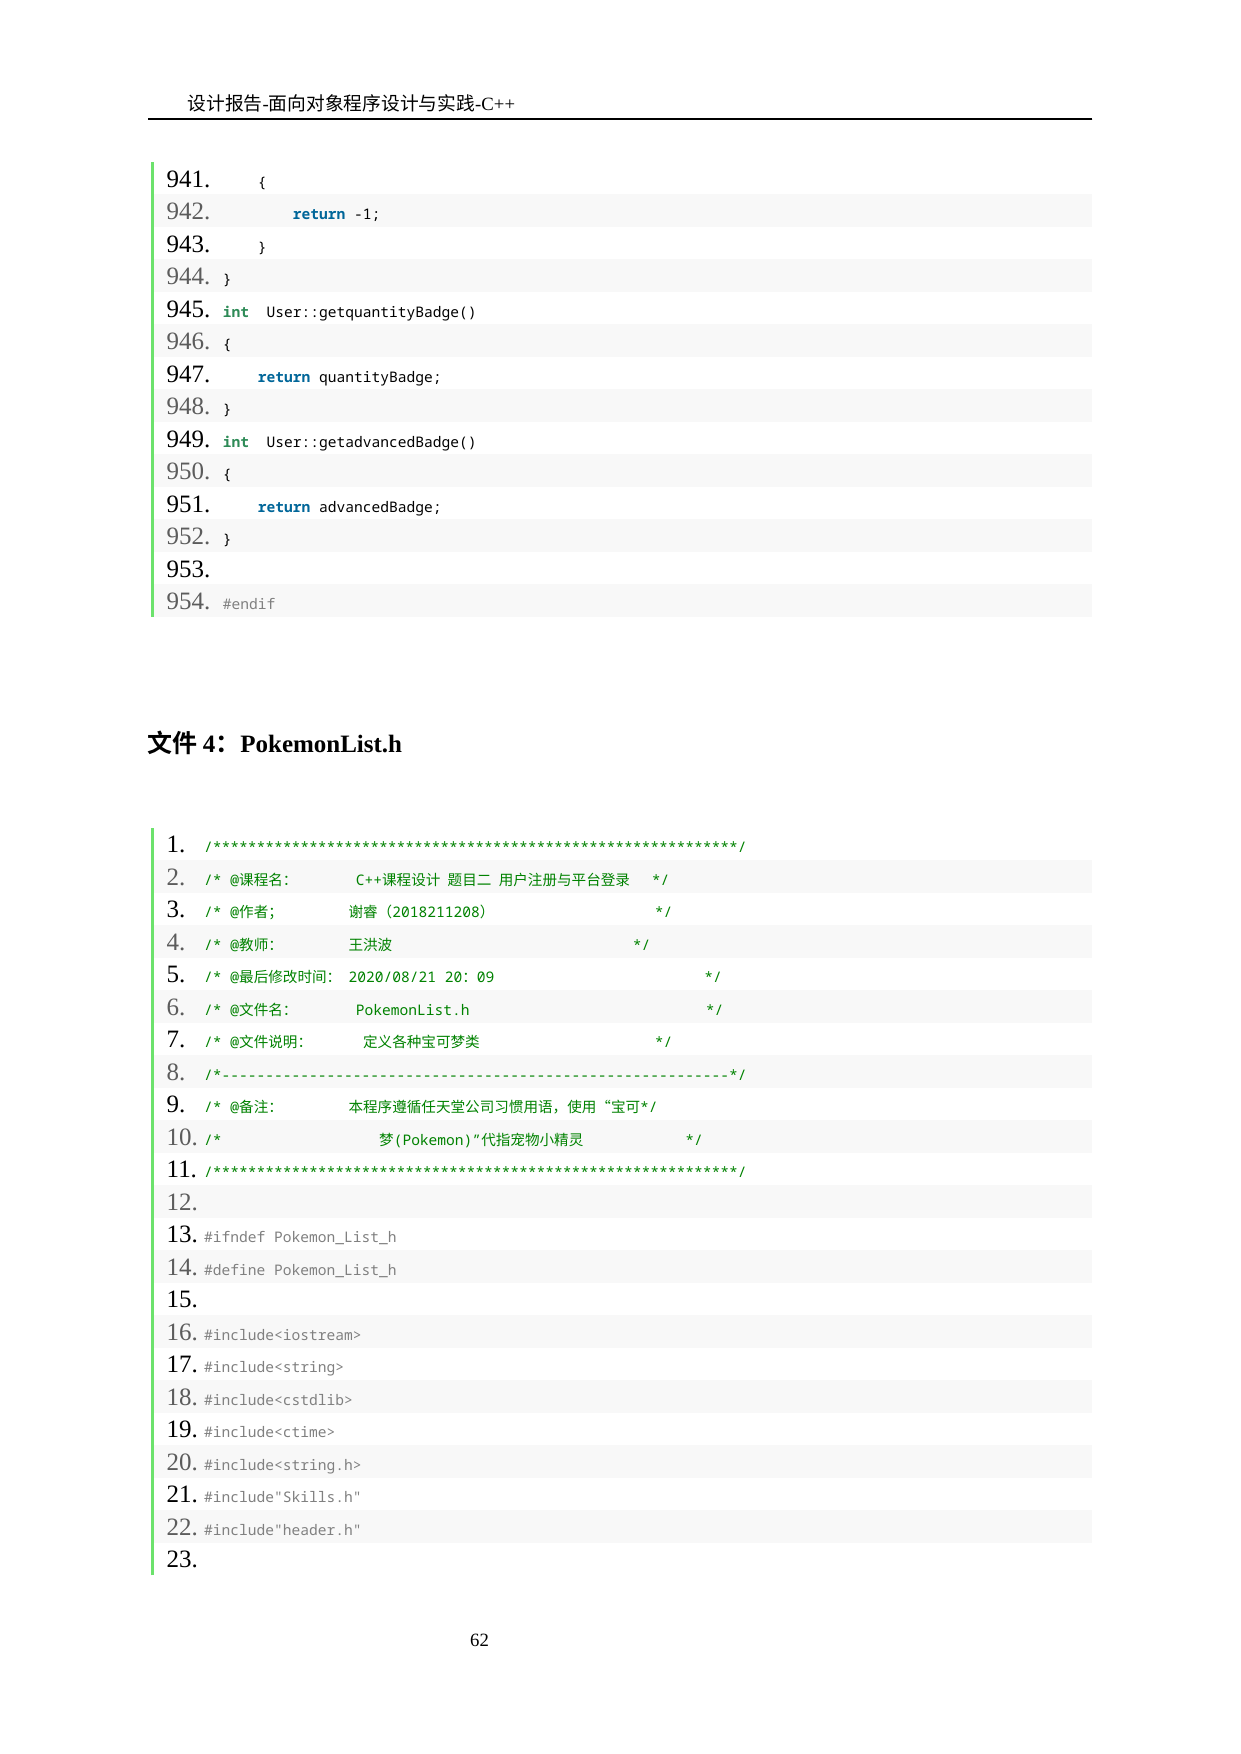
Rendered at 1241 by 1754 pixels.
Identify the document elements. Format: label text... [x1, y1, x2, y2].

list return quantityBadge; [154, 357, 1092, 389]
subtitle 文件4：PokemonList.h [148, 709, 1092, 774]
list #include<iostream> [154, 1315, 1092, 1348]
list #include<ctime> [154, 1413, 1092, 1445]
list } [154, 227, 1092, 259]
list #ifndef Pokemon_List_h [154, 1218, 1092, 1250]
list /* @最后修改时间： 2020/08/21 20：09 */ [154, 958, 1092, 990]
list } [154, 389, 1092, 422]
list /************************************************************/ [154, 828, 1092, 860]
list } [154, 259, 1092, 292]
list /* 梦(Pokemon)”代指宠物小精灵 */ [154, 1120, 1092, 1153]
list } [154, 519, 1092, 552]
list #include<string.h> [154, 1445, 1092, 1478]
list int User::getquantityBadge() [154, 292, 1092, 324]
list #endif [154, 584, 1092, 617]
list /* @备注： 本程序遵循任天堂公司习惯用语，使用“宝可*/ [154, 1088, 1092, 1120]
list return advancedBadge; [154, 487, 1092, 519]
list #include<cstdlib> [154, 1380, 1092, 1413]
list /* @文件说明： 定义各种宝可梦类 */ [154, 1023, 1092, 1055]
list { [154, 324, 1092, 357]
list /* @文件名： PokemonList.h */ [154, 990, 1092, 1023]
list /* @课程名： C++课程设计 题目二 用户注册与平台登录 */ [154, 860, 1092, 893]
list { [154, 454, 1092, 487]
list /*----------------------------------------------------------*/ [154, 1055, 1092, 1088]
list /************************************************************/ [154, 1153, 1092, 1185]
list #include"Skills.h" [154, 1478, 1092, 1510]
list #include<string> [154, 1348, 1092, 1380]
list /* @作者； 谢睿（2018211208） */ [154, 893, 1092, 925]
list /* @教师： 王洪波 */ [154, 925, 1092, 958]
list { [154, 162, 1092, 194]
list #define Pokemon_List_h [154, 1250, 1092, 1283]
list return -1; [154, 194, 1092, 227]
list #include"header.h" [154, 1510, 1092, 1543]
list int User::getadvancedBadge() [154, 422, 1092, 454]
